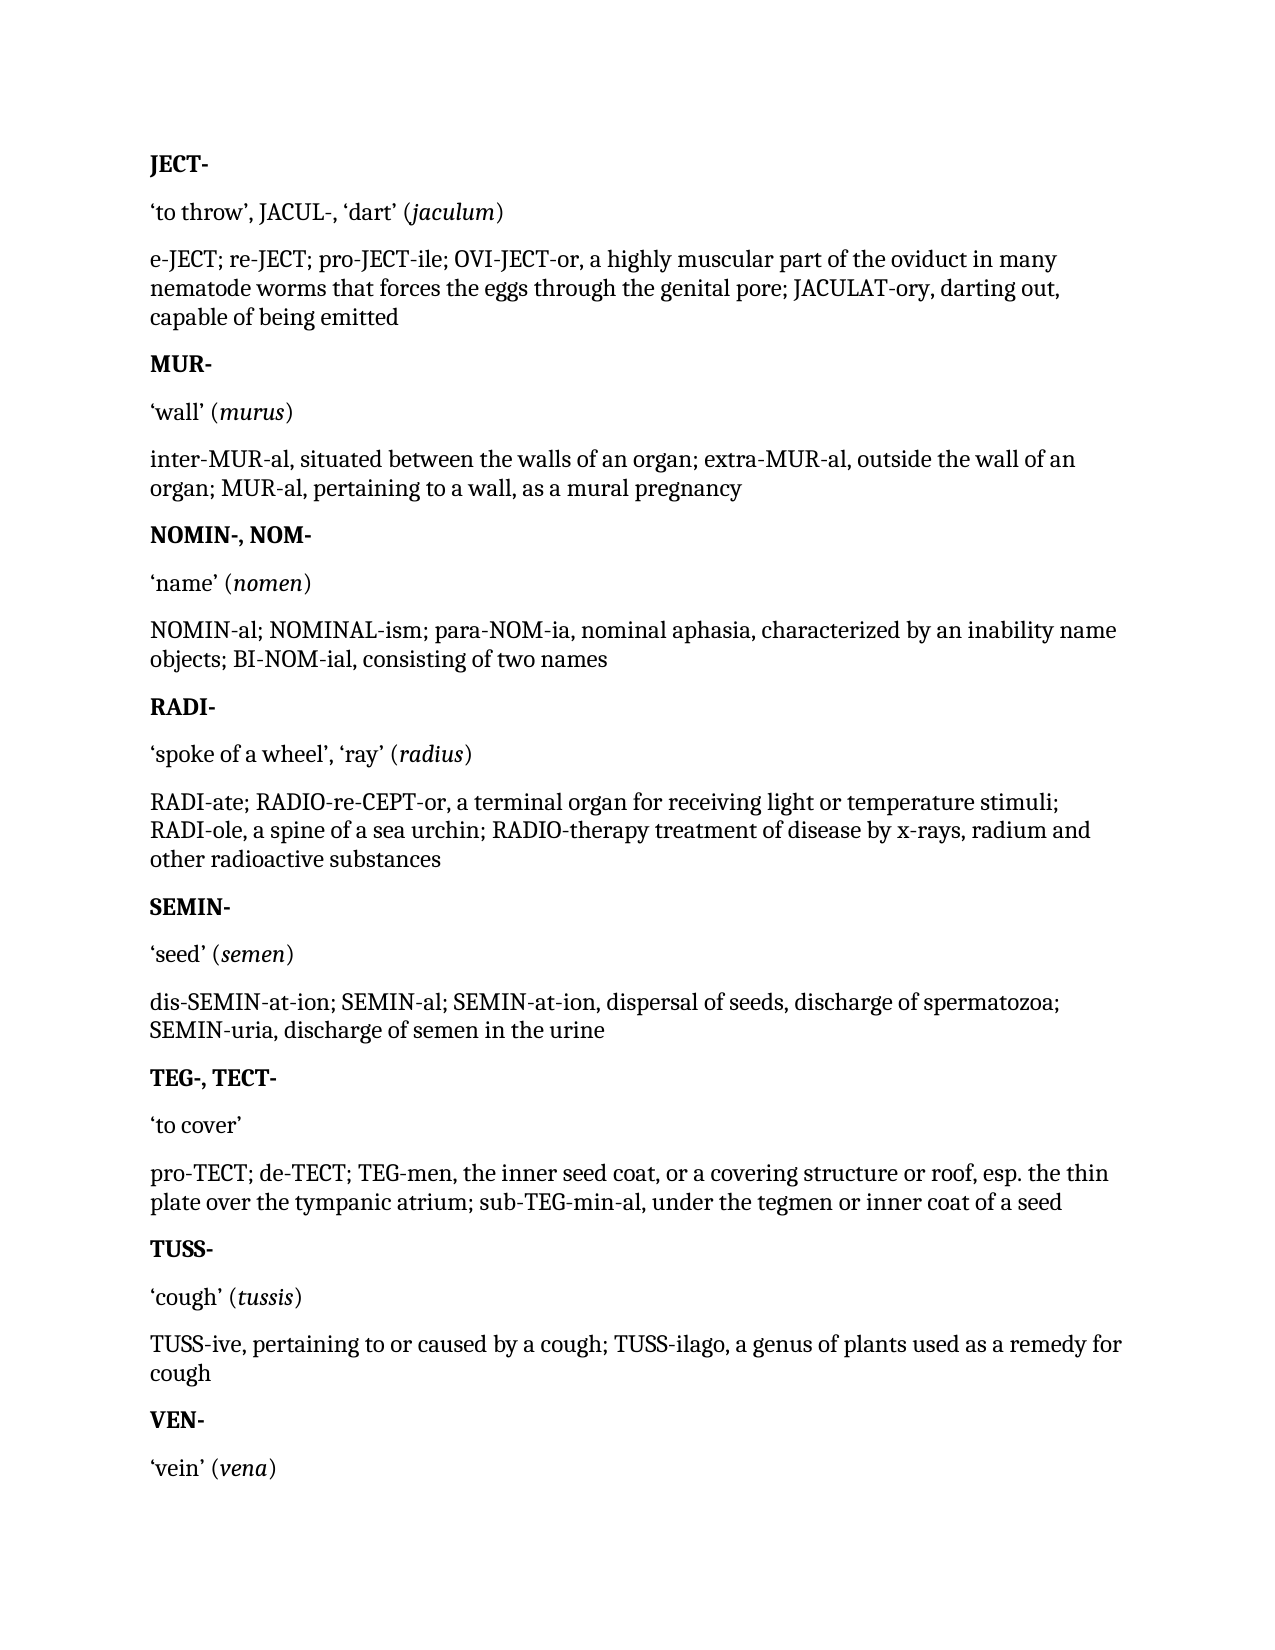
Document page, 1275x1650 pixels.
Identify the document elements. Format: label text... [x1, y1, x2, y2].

text ‘to throw’, JACUL-, ‘dart’ (jaculum) [150, 197, 1125, 226]
text e-JECT; re-JECT; pro-JECT-ile; OVI-JECT-or, a highly muscular part of the oviduct in many nematode worms that forces the eggs through the genital pore; JACULAT-ory, darting out, capable of being emitted [150, 245, 1125, 331]
text JECT- [150, 150, 1125, 179]
text ‘spoke of a wheel’, ‘ray’ (radius) [150, 740, 1125, 769]
text TUSS-ive, pertaining to or caused by a cough; TUSS-ilago, a genus of plants used as a remedy for cough [150, 1330, 1125, 1387]
text TEG-, TECT- [150, 1064, 1125, 1092]
text ‘wall’ (murus) [150, 397, 1125, 426]
text inter-MUR-al, situated between the walls of an organ; extra-MUR-al, outside the wall of an organ; MUR-al, pertaining to a wall, as a mural pregnancy [150, 445, 1125, 502]
text VEN- [150, 1406, 1125, 1435]
text SEMIN- [150, 892, 1125, 921]
text ‘name’ (nomen) [150, 569, 1125, 597]
text NOMIN-, NOM- [150, 521, 1125, 550]
text ‘vein’ (vena) [150, 1454, 1125, 1482]
text pro-TECT; de-TECT; TEG-men, the inner seed coat, or a covering structure or roof, esp. the thin plate over the tympanic atrium; sub-TEG-min-al, under the tegmen or inner coat of a seed [150, 1159, 1125, 1216]
text NOMIN-al; NOMINAL-ism; para-NOM-ia, nominal aphasia, characterized by an inability name objects; BI-NOM-ial, consisting of two names [150, 616, 1125, 674]
text ‘seed’ (semen) [150, 940, 1125, 969]
text ‘to cover’ [150, 1111, 1125, 1140]
text RADI-ate; RADIO-re-CEPT-or, a terminal organ for receiving light or temperature stimuli; RADI-ole, a spine of a sea urchin; RADIO-therapy treatment of disease by x-rays, radium and other radioactive substances [150, 787, 1125, 874]
text RADI- [150, 692, 1125, 721]
text MUR- [150, 350, 1125, 379]
text dis-SEMIN-at-ion; SEMIN-al; SEMIN-at-ion, dispersal of seeds, discharge of spermatozoa; SEMIN-uria, discharge of semen in the urine [150, 987, 1125, 1045]
text ‘cough’ (tussis) [150, 1282, 1125, 1311]
text TUSS- [150, 1235, 1125, 1264]
